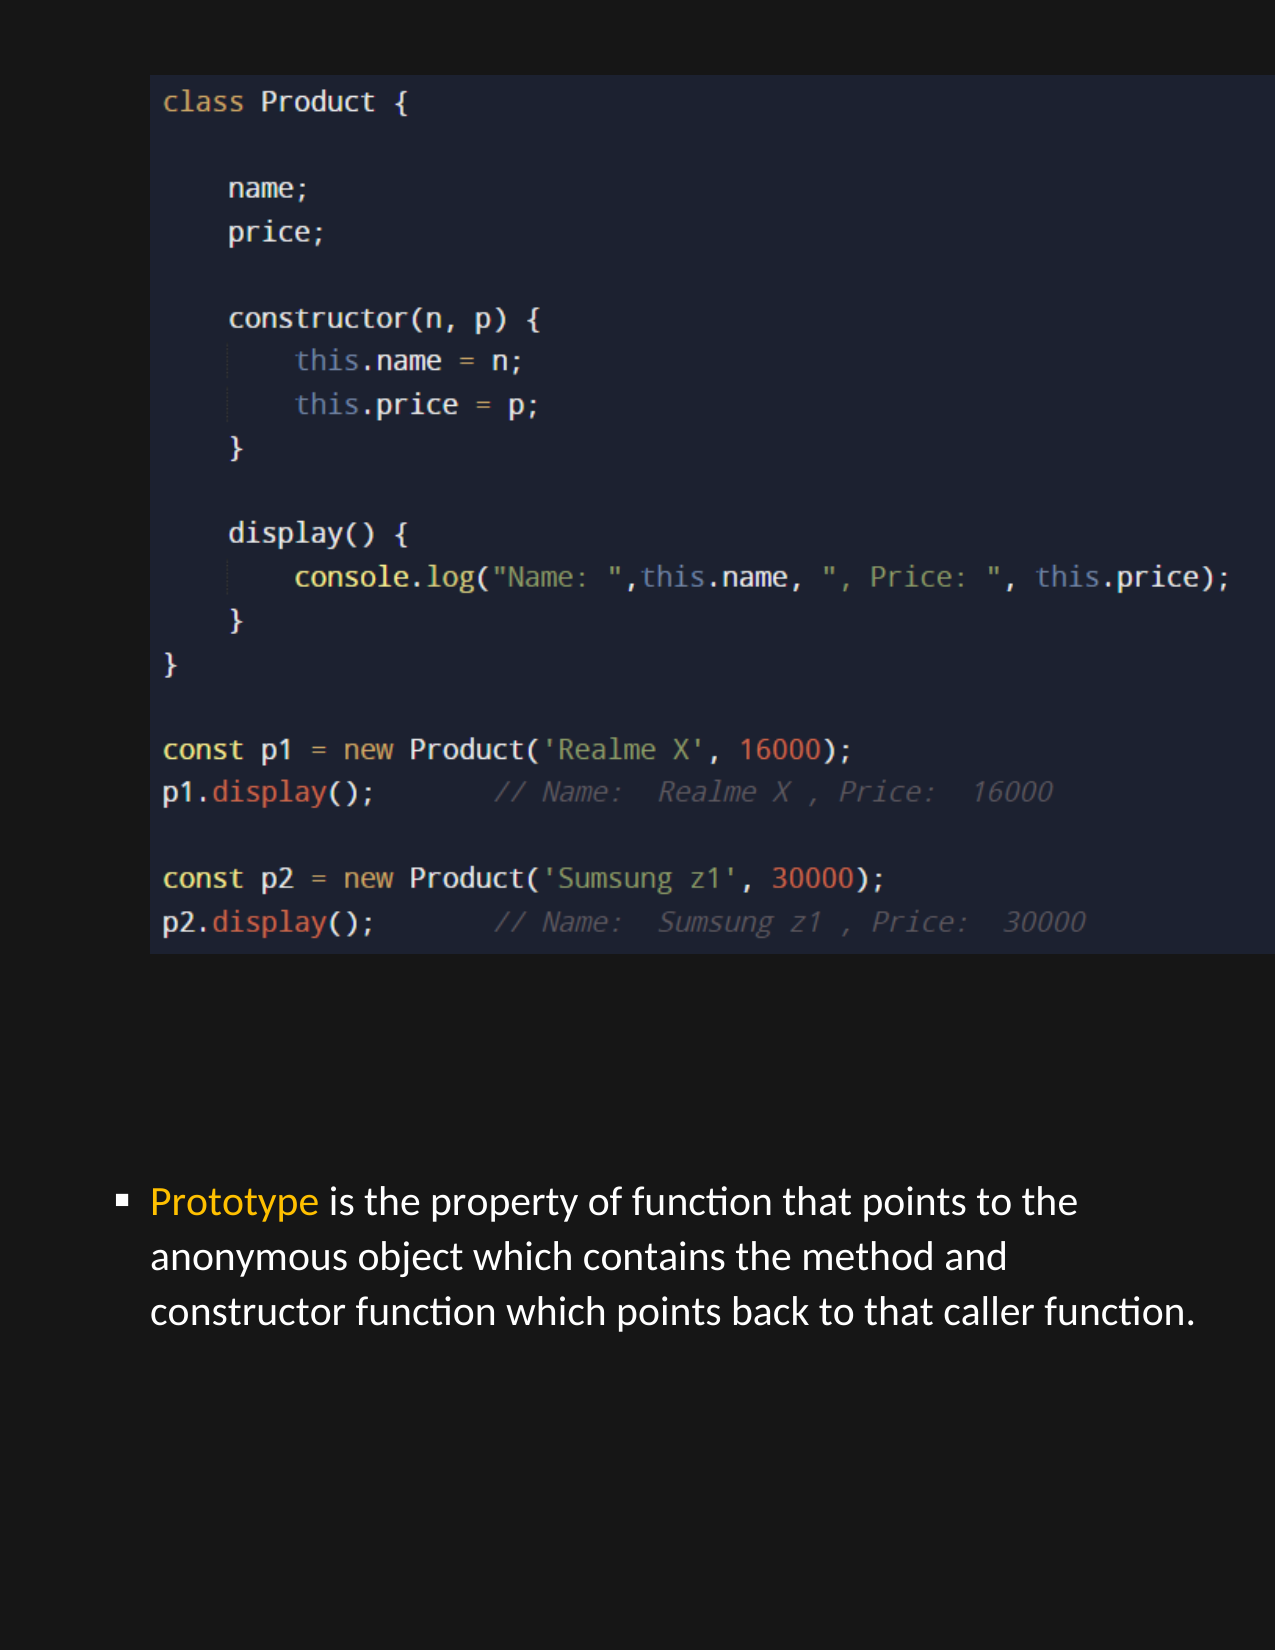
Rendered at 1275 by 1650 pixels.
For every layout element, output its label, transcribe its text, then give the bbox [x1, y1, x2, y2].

list Prototype is the property of function that points to the anonymous object which contains the method and constructor function which points back to that caller function. [112, 1175, 1200, 1336]
picture [150, 75, 1275, 954]
